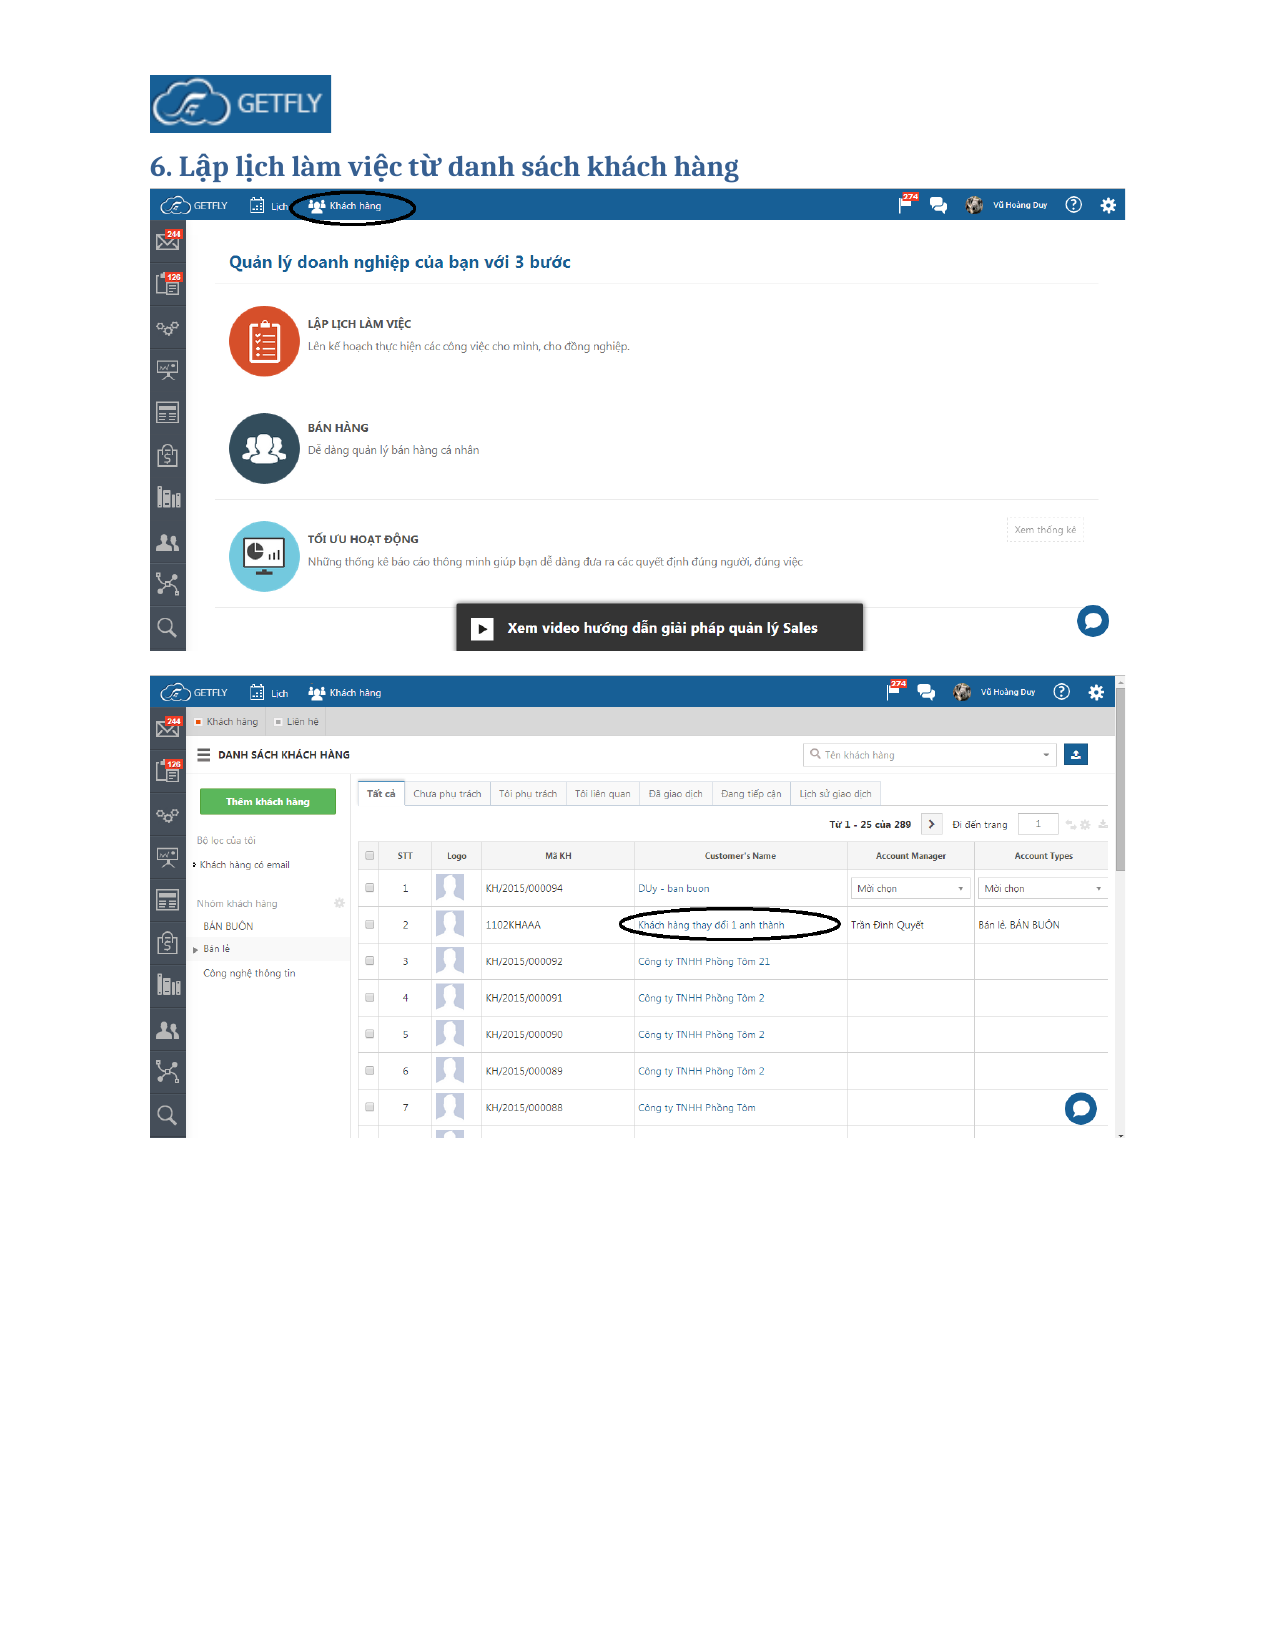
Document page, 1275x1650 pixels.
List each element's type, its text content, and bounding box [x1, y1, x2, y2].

picture [150, 675, 1125, 1138]
picture [150, 188, 1125, 651]
subtitle 6. Lập lịch làm việc từ danh sách khách hàng [150, 150, 1125, 183]
picture [150, 75, 332, 133]
